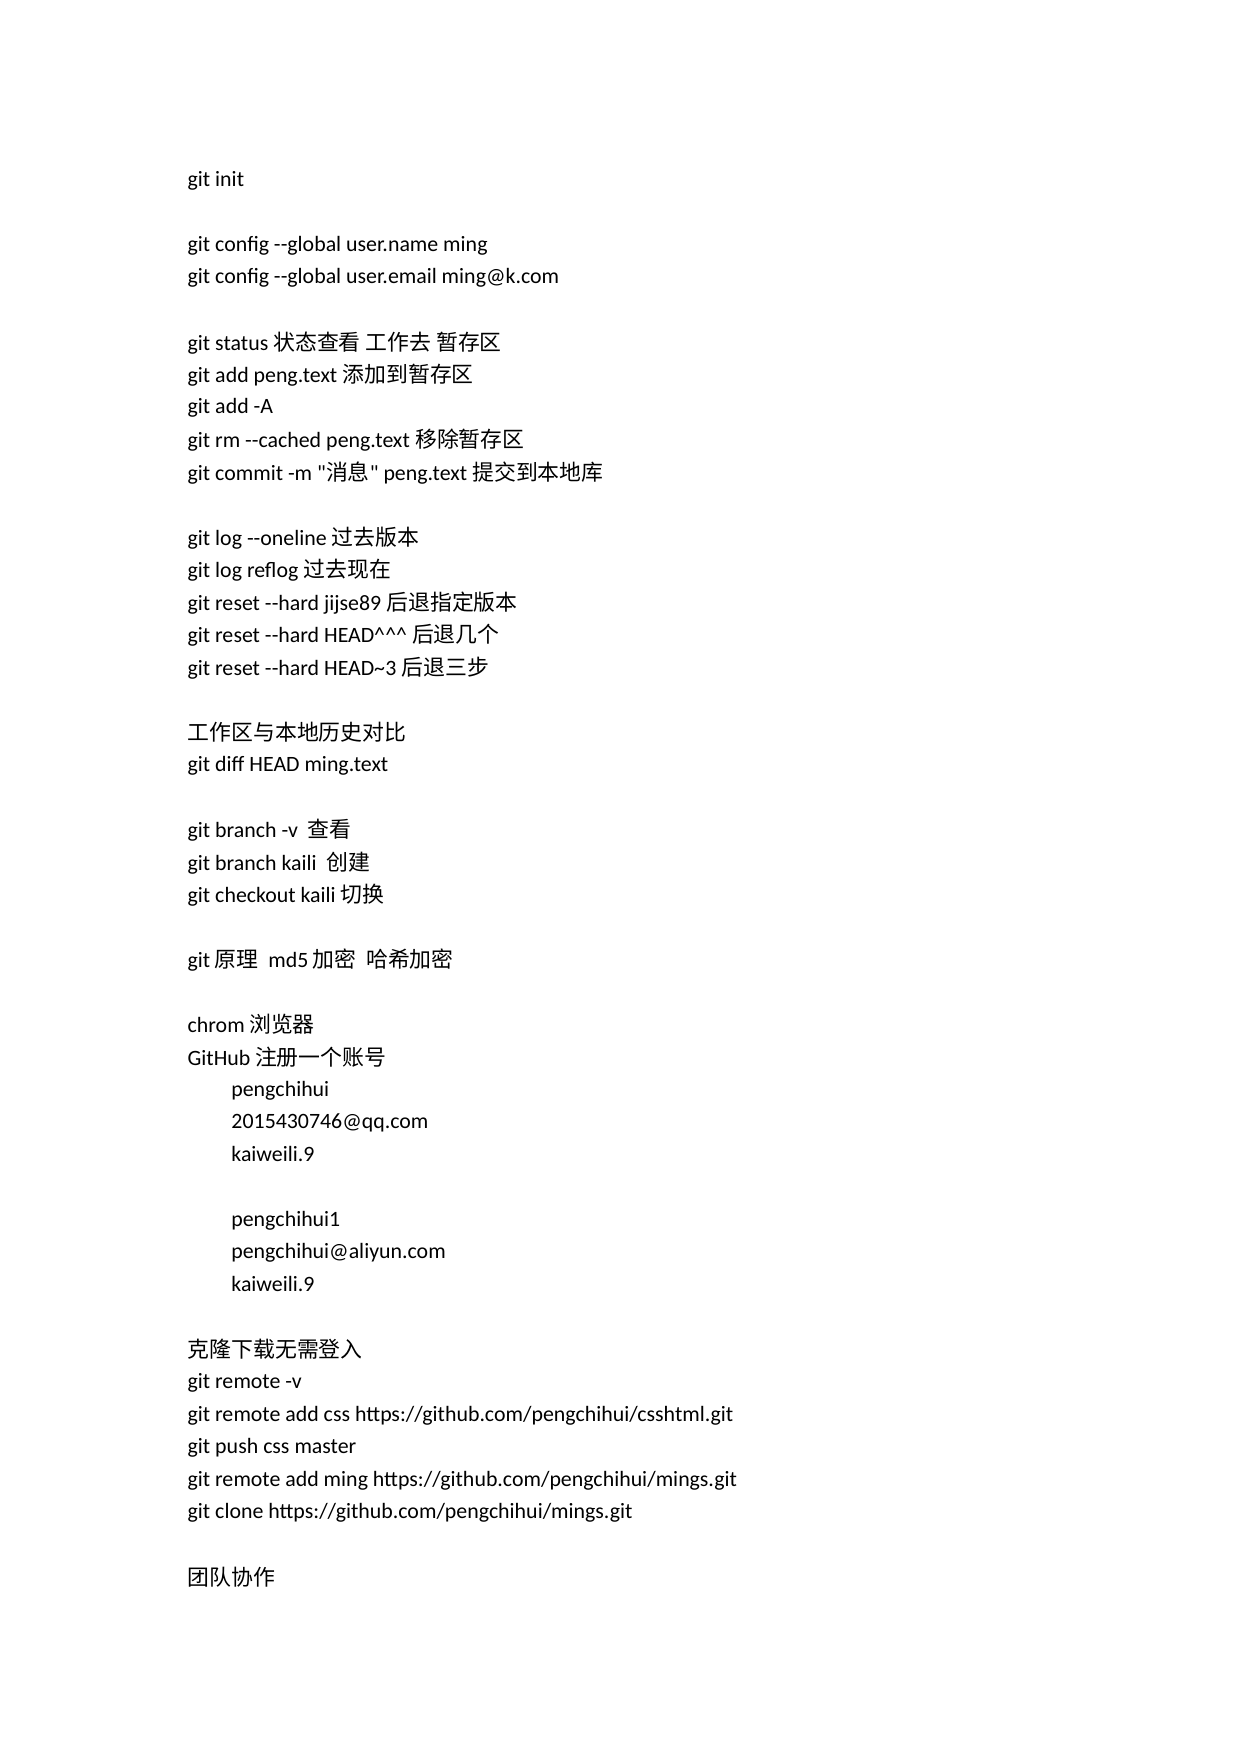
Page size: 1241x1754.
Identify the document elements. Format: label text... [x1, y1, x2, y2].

text git status 状态查看 工作去 暂存区 [187, 324, 1053, 357]
text git config --global user.name ming [187, 227, 1053, 259]
text git push css master [187, 1429, 1053, 1462]
text kaiweili.9 [187, 1137, 1053, 1169]
text git remote -v [187, 1364, 1053, 1397]
text git checkout kaili 切换 [187, 877, 1053, 909]
text git add -A [187, 389, 1053, 422]
text git reset --hard HEAD~3 后退三步 [187, 649, 1053, 682]
text pengchihui1 [187, 1202, 1053, 1234]
text git reset --hard jijse89 后退指定版本 [187, 584, 1053, 617]
text 克隆下载无需登入 [187, 1332, 1053, 1364]
text git原理 md5加密 哈希加密 [187, 942, 1053, 974]
text git remote add css https://github.com/pengchihui/csshtml.git [187, 1397, 1053, 1429]
text 团队协作 [187, 1559, 1053, 1592]
text git init [187, 162, 1053, 194]
text git remote add ming https://github.com/pengchihui/mings.git [187, 1462, 1053, 1494]
text git rm --cached peng.text 移除暂存区 [187, 422, 1053, 454]
text git branch -v 查看 [187, 812, 1053, 844]
text kaiweili.9 [187, 1267, 1053, 1299]
text chrom浏览器 [187, 1007, 1053, 1039]
text 2015430746@qq.com [187, 1104, 1053, 1137]
text GitHub注册一个账号 [187, 1039, 1053, 1072]
text git add peng.text 添加到暂存区 [187, 357, 1053, 389]
text git commit -m "消息" peng.text 提交到本地库 [187, 454, 1053, 487]
text git config --global user.email ming@k.com [187, 259, 1053, 292]
text git log reflog 过去现在 [187, 552, 1053, 584]
text git clone https://github.com/pengchihui/mings.git [187, 1494, 1053, 1527]
text 工作区与本地历史对比 [187, 714, 1053, 747]
text pengchihui@aliyun.com [187, 1234, 1053, 1267]
text git diff HEAD ming.text [187, 747, 1053, 779]
text git reset --hard HEAD^^^ 后退几个 [187, 617, 1053, 649]
text git log --oneline 过去版本 [187, 519, 1053, 552]
text git branch kaili 创建 [187, 844, 1053, 877]
text pengchihui [187, 1072, 1053, 1104]
